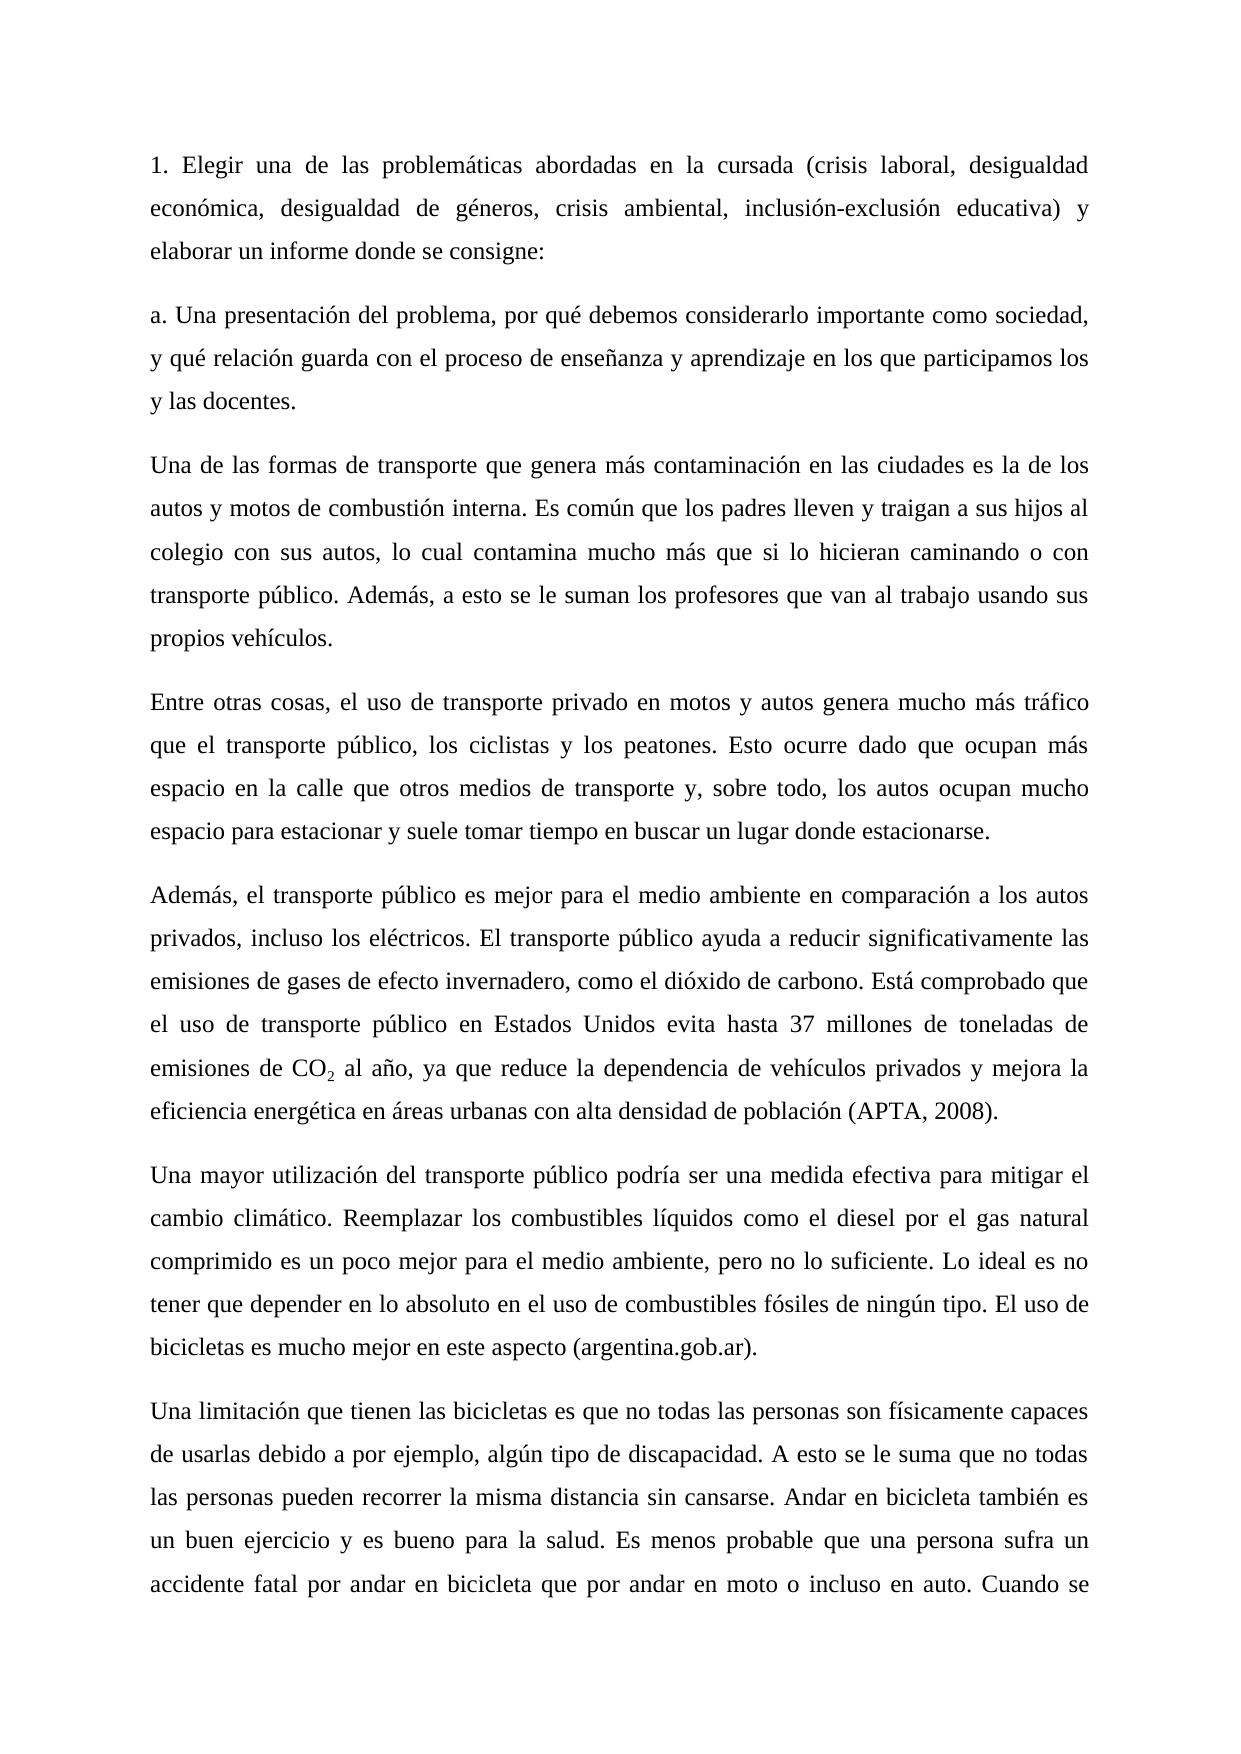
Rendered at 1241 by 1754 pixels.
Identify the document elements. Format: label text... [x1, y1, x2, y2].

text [150, 1396, 1090, 1597]
text 1. Elegir una de las problemáticas abordadas en la cursada (crisis laboral, desigualdad económica, desigualdad de géneros, crisis ambiental, inclusión-exclusión educativa) y elaborar un informe donde se consigne: [150, 150, 1090, 265]
text Una mayor utilización del transporte público podría ser una medida efectiva para mitigar el cambio climático. Reemplazar los combustibles líquidos como el diesel por el gas natural comprimido es un poco mejor para el medio ambiente, pero no lo suficiente. Lo ideal es no tener que depender en lo absoluto en el uso de combustibles fósiles de ningún tipo. El uso de bicicletas es mucho mejor en este aspecto (argentina.gob.ar). [150, 1160, 1090, 1361]
text Además, el transporte público es mejor para el medio ambiente en comparación a los autos privados, incluso los eléctricos. El transporte público ayuda a reducir significativamente las emisiones de gases de efecto invernadero, como el dióxido de carbono. Está comprobado que el uso de transporte público en Estados Unidos evita hasta 37 millones de toneladas de emisiones de CO₂ al año, ya que reduce la dependencia de vehículos privados y mejora la eficiencia energética en áreas urbanas con alta densidad de población (APTA, 2008). [150, 880, 1090, 1124]
text Una de las formas de transporte que genera más contaminación en las ciudades es la de los autos y motos de combustión interna. Es común que los padres lleven y traigan a sus hijos al colegio con sus autos, lo cual contamina mucho más que si lo hicieran caminando o con transporte público. Además, a esto se le suman los profesores que van al trabajo usando sus propios vehículos. [150, 450, 1090, 652]
text a. Una presentación del problema, por qué debemos considerarlo importante como sociedad, y qué relación guarda con el proceso de enseñanza y aprendizaje en los que participamos los y las docentes. [150, 300, 1090, 415]
text Entre otras cosas, el uso de transporte privado en motos y autos genera mucho más tráfico que el transporte público, los ciclistas y los peatones. Esto ocurre dado que ocupan más espacio en la calle que otros medios de transporte y, sobre todo, los autos ocupan mucho espacio para estacionar y suele tomar tiempo en buscar un lugar donde estacionarse. [150, 687, 1090, 845]
